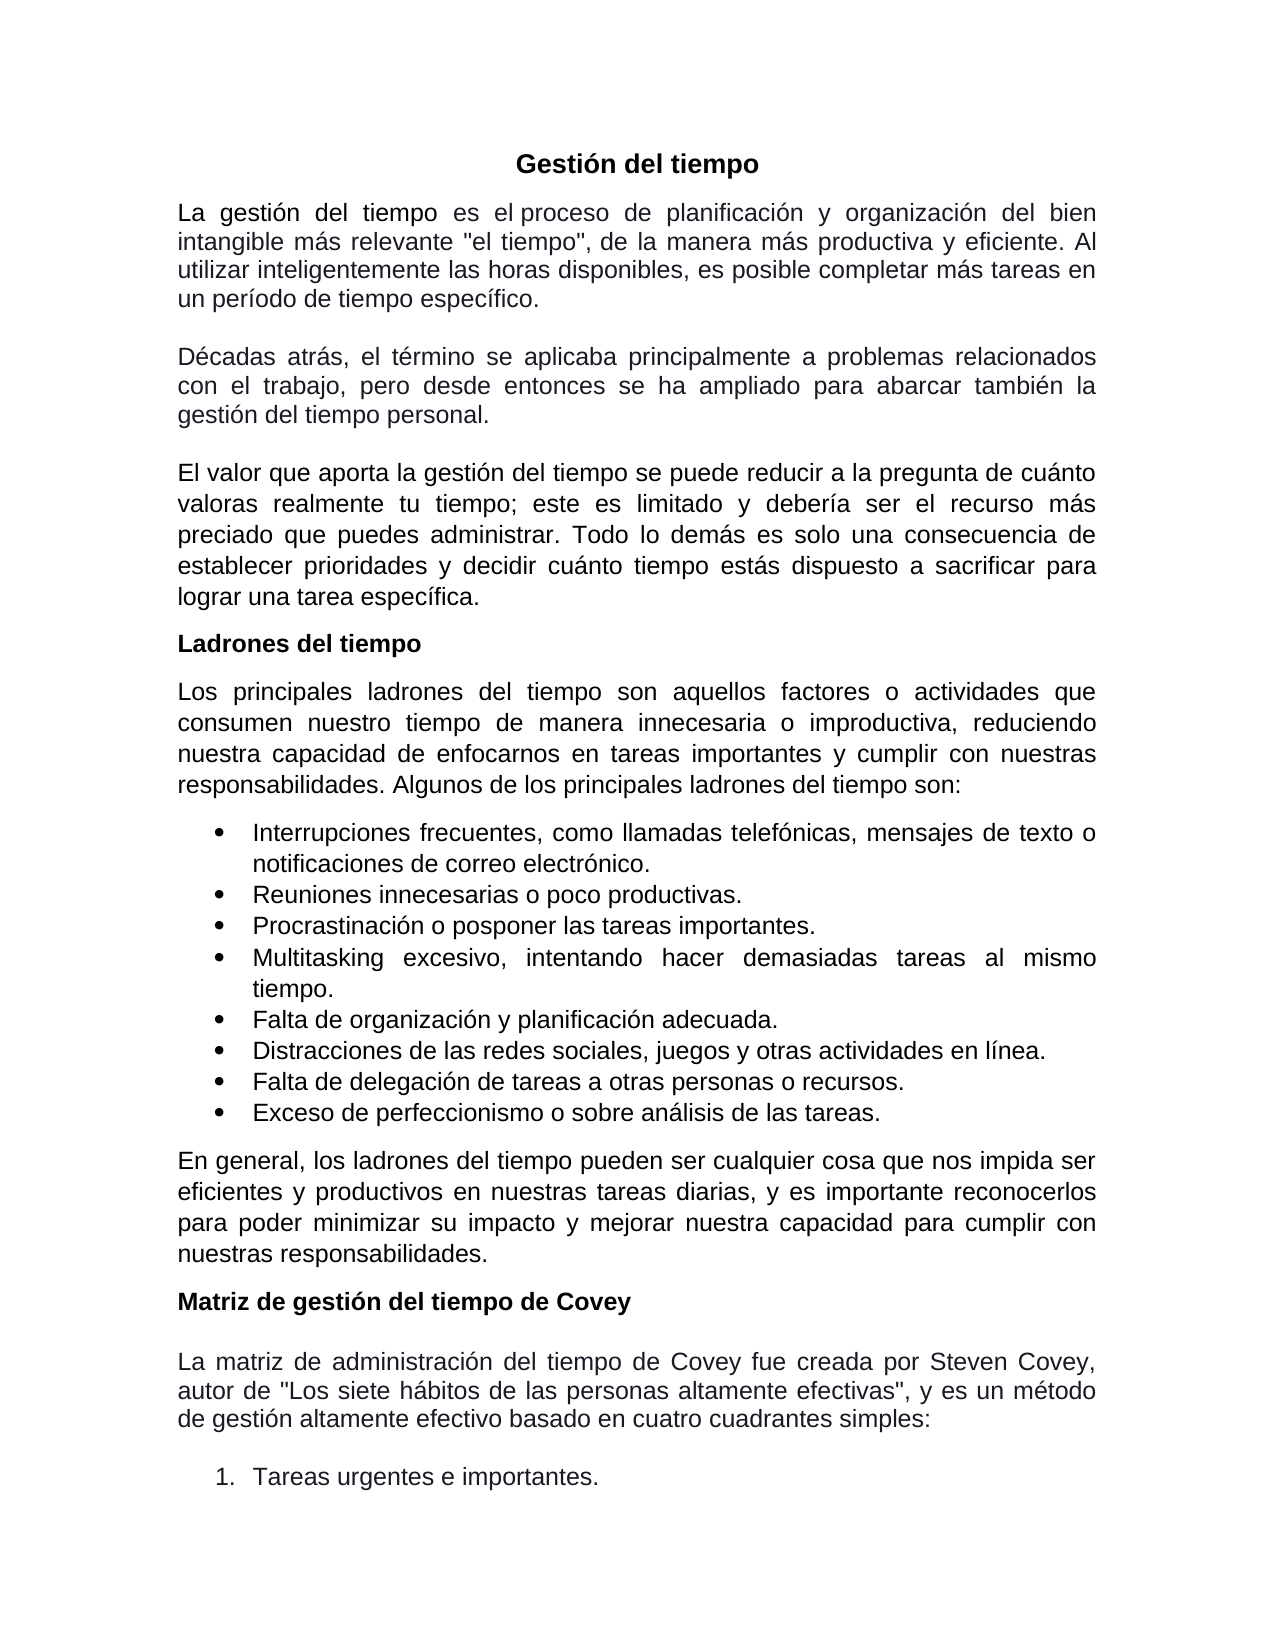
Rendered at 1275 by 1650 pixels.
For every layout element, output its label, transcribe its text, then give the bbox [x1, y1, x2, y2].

text Matriz de gestión del tiempo de Covey [177, 1287, 1098, 1316]
text Los principales ladrones del tiempo son aquellos factores o actividades que consumen nuestro tiempo de manera innecesaria o improductiva, reduciendo nuestra capacidad de enfocarnos en tareas importantes y cumplir con nuestras responsabilidades. Algunos de los principales ladrones del tiempo son: [177, 677, 1098, 799]
list Distracciones de las redes sociales, juegos y otras actividades en línea. [215, 1036, 1098, 1065]
list Procrastinación o posponer las tareas importantes. [215, 911, 1098, 940]
list Falta de delegación de tareas a otras personas o recursos. [215, 1067, 1098, 1096]
text En general, los ladrones del tiempo pueden ser cualquier cosa que nos impida ser eficientes y productivos en nuestras tareas diarias, y es importante reconocerlos para poder minimizar su impacto y mejorar nuestra capacidad para cumplir con nuestras responsabilidades. [177, 1146, 1098, 1268]
text La gestión del tiempo es el proceso de planificación y organización del bien intangible más relevante "el tiempo", de la manera más productiva y eficiente. Al utilizar inteligentemente las horas disponibles, es posible completar más tareas en un período de tiempo específico. [177, 198, 1098, 313]
list Exceso de perfeccionismo o sobre análisis de las tareas. [215, 1098, 1098, 1127]
text Décadas atrás, el término se aplicaba principalmente a problemas relacionados con el trabajo, pero desde entonces se ha ampliado para abarcar también la gestión del tiempo personal. [177, 342, 1098, 428]
text La matriz de administración del tiempo de Covey fue creada por Steven Covey, autor de "Los siete hábitos de las personas altamente efectivas", y es un método de gestión altamente efectivo basado en cuatro cuadrantes simples: [177, 1347, 1098, 1433]
list Falta de organización y planificación adecuada. [215, 1005, 1098, 1033]
list Reuniones innecesarias o poco productivas. [215, 880, 1098, 909]
text Ladrones del tiempo [177, 629, 1098, 658]
text Gestión del tiempo [177, 148, 1098, 179]
list Interrupciones frecuentes, como llamadas telefónicas, mensajes de texto o notificaciones de correo electrónico. [215, 818, 1098, 878]
text El valor que aporta la gestión del tiempo se puede reducir a la pregunta de cuánto valoras realmente tu tiempo; este es limitado y debería ser el recurso más preciado que puedes administrar. Todo lo demás es solo una consecuencia de establecer prioridades y decidir cuánto tiempo estás dispuesto a sacrificar para lograr una tarea específica. [177, 458, 1098, 611]
list Tareas urgentes e importantes. [215, 1462, 1098, 1491]
list Multitasking excesivo, intentando hacer demasiadas tareas al mismo tiempo. [215, 942, 1098, 1002]
